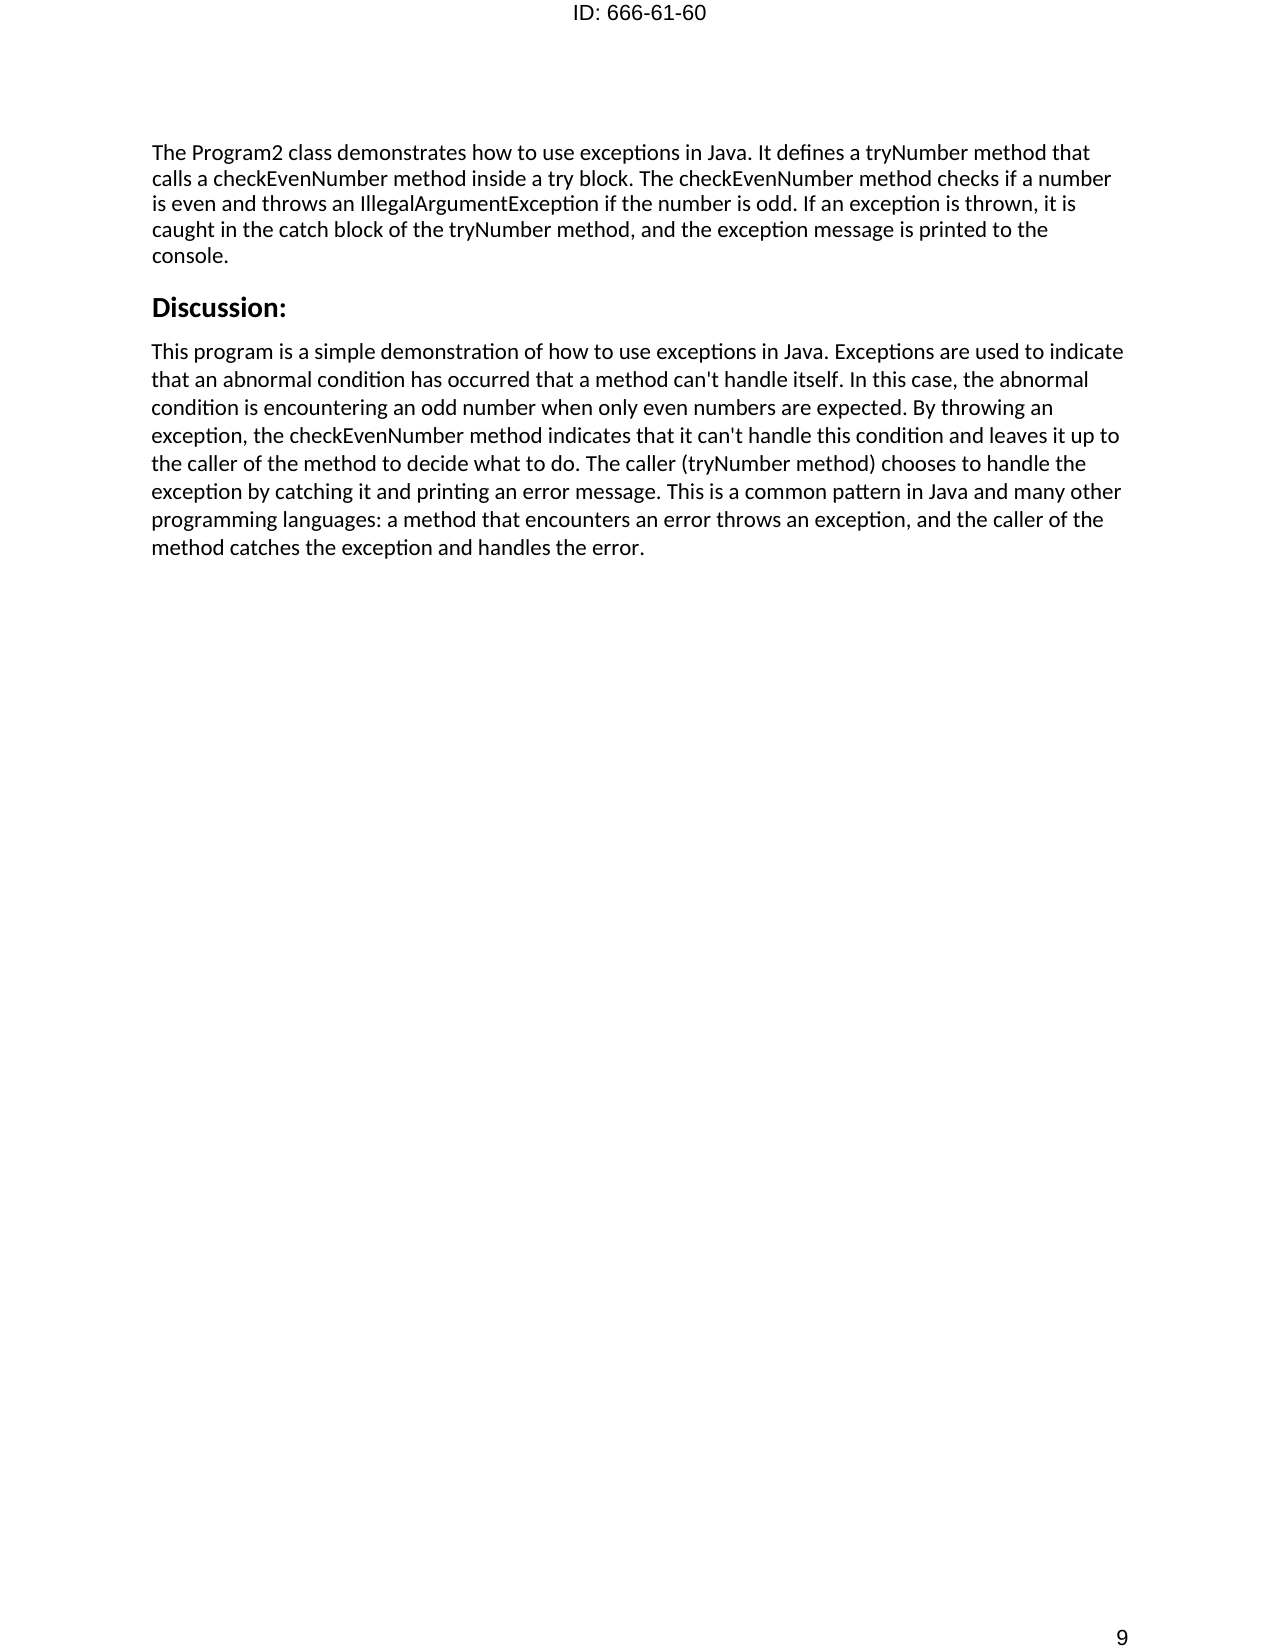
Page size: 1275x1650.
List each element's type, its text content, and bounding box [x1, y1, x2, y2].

text This program is a simple demonstration of how to use exceptions in Java. Exceptions are used to indicate that an abnormal condition has occurred that a method can't handle itself. In this case, the abnormal condition is encountering an odd number when only even numbers are expected. By throwing an exception, the checkEvenNumber method indicates that it can't handle this condition and leaves it up to the caller of the method to decide what to do. The caller (tryNumber method) chooses to handle the exception by catching it and printing an error message. This is a common pattern in Java and many other programming languages: a method that encounters an error throws an exception, and the caller of the method catches the exception and handles the error. [151, 337, 1128, 561]
text The Program2 class demonstrates how to use exceptions in Java. It defines a tryNumber method that calls a checkEvenNumber method inside a try block. The checkEvenNumber method checks if a number is even and throws an IllegalArgumentException if the number is odd. If an exception is thrown, it is caught in the catch block of the tryNumber method, and the exception message is printed to the console. [152, 140, 1128, 269]
text Discussion: [152, 291, 1128, 324]
